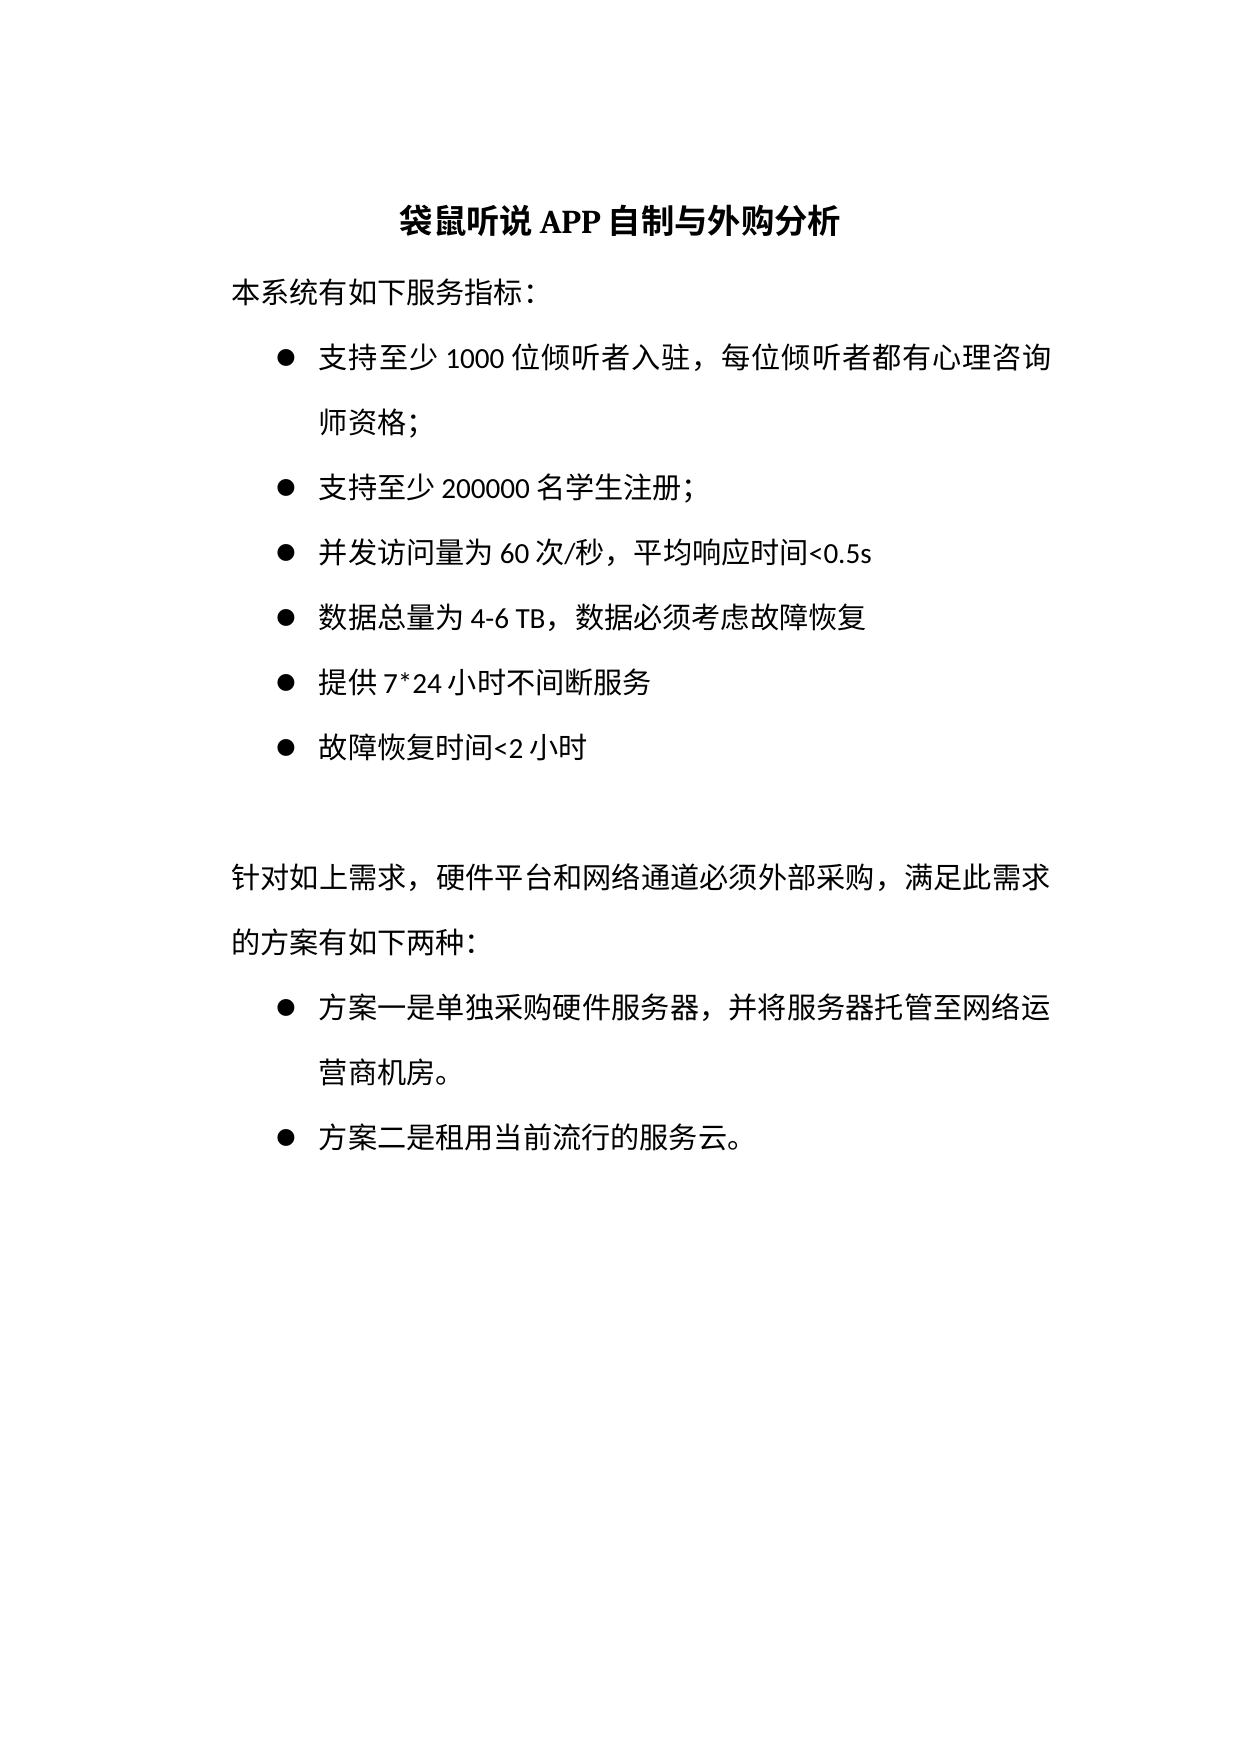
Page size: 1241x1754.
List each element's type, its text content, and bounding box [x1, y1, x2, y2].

list 支持至少200000名学生注册； [275, 453, 1053, 518]
list 故障恢复时间<2小时 [275, 713, 1053, 778]
list 并发访问量为60次/秒，平均响应时间<0.5s [275, 518, 1053, 583]
list 方案二是租用当前流行的服务云。 [275, 1103, 1053, 1168]
list 支持至少1000位倾听者入驻，每位倾听者都有心理咨询师资格； [275, 323, 1053, 453]
title 袋鼠听说APP自制与外购分析 [187, 187, 1053, 252]
list 数据总量为4-6 TB，数据必须考虑故障恢复 [275, 583, 1053, 648]
text 本系统有如下服务指标： [187, 258, 1053, 323]
list 提供7*24小时不间断服务 [275, 648, 1053, 713]
list 方案一是单独采购硬件服务器，并将服务器托管至网络运营商机房。 [275, 973, 1053, 1103]
text 针对如上需求，硬件平台和网络通道必须外部采购，满足此需求的方案有如下两种： [231, 843, 1053, 973]
